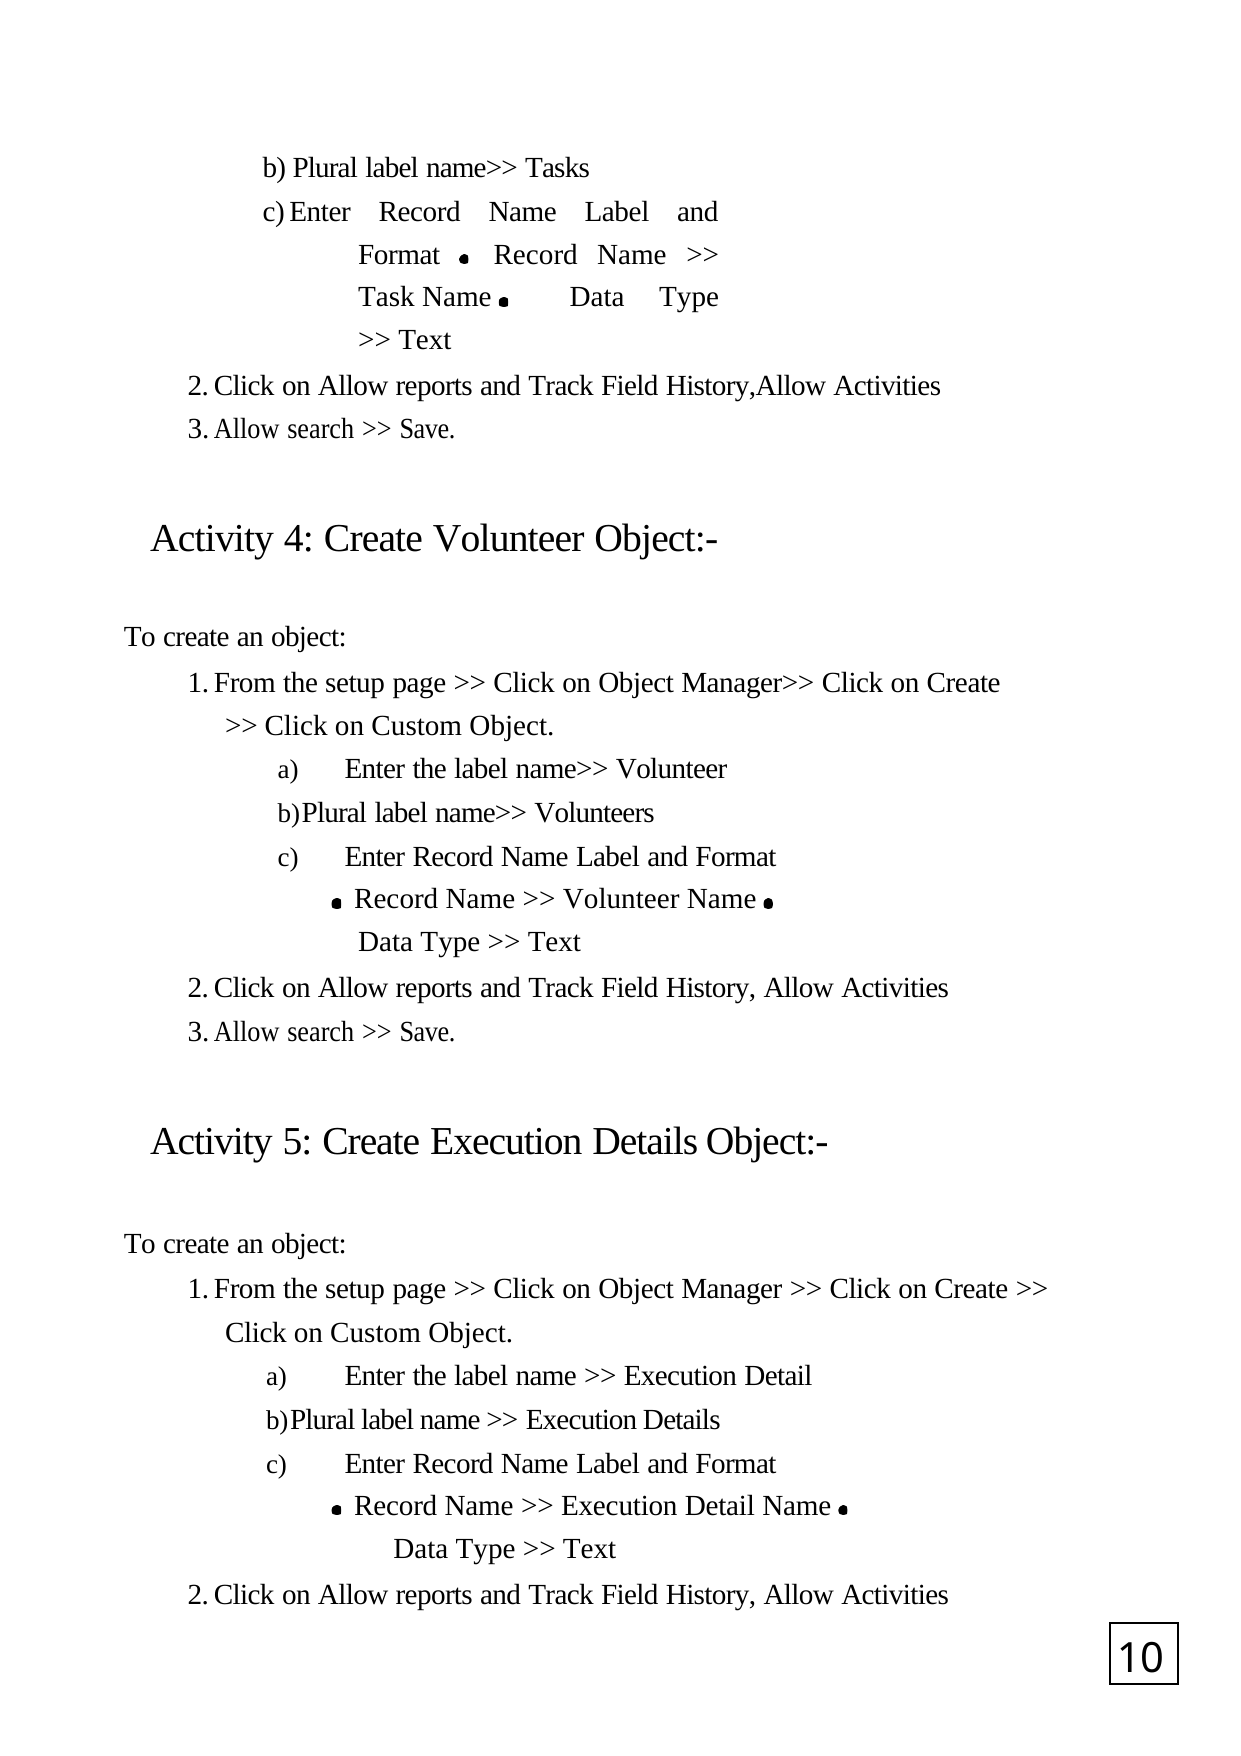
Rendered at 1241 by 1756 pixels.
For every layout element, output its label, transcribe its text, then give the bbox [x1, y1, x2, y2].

picture [331, 898, 342, 909]
picture [763, 898, 773, 909]
picture [331, 1505, 342, 1515]
list Enter Record Name Label and Format [266, 1446, 1181, 1479]
picture [459, 254, 469, 264]
list Allow search >> Save. [187, 412, 1181, 445]
list Enter the label name >> Execution Detail [266, 1358, 1181, 1392]
list Plural label name>> Tasks [262, 151, 1181, 184]
subtitle Activity 4: Create Volunteer Object:- [150, 515, 1181, 560]
text Record Name >> Volunteer Name Data Type >> Text [332, 881, 782, 958]
text To create an object: [124, 1226, 1181, 1259]
list Click on Allow reports and Track Field History,Allow Activities [187, 368, 1181, 401]
list Plural label name>> Volunteers [277, 796, 1181, 829]
subtitle Activity 5: Create Execution Details Object:- [150, 1117, 1181, 1163]
list Enter the label name>> Volunteer [277, 752, 1181, 785]
list Enter Record Name Label and Format [277, 839, 1181, 873]
text To create an object: [124, 619, 1181, 653]
list Plural label name >> Execution Details [266, 1402, 1181, 1436]
list Click on Allow reports and Track Field History, Allow Activities [187, 971, 1181, 1004]
list Allow search >> Save. [187, 1014, 1181, 1048]
picture [838, 1505, 848, 1515]
picture [498, 297, 509, 307]
list From the setup page >> Click on Object Manager >> Click on Create >> Click on Custom Object. [187, 1271, 1092, 1348]
text Record Name >> Execution Detail Name Data Type >> Text [332, 1488, 851, 1565]
list Click on Allow reports and Track Field History, Allow Activities [187, 1577, 1181, 1611]
list Enter Record Name Label and Format Record Name >> Task Name Data Type >> Text [262, 194, 719, 355]
list From the setup page >> Click on Object Manager>> Click on Create >> Click on Custom Object. [187, 665, 1020, 742]
